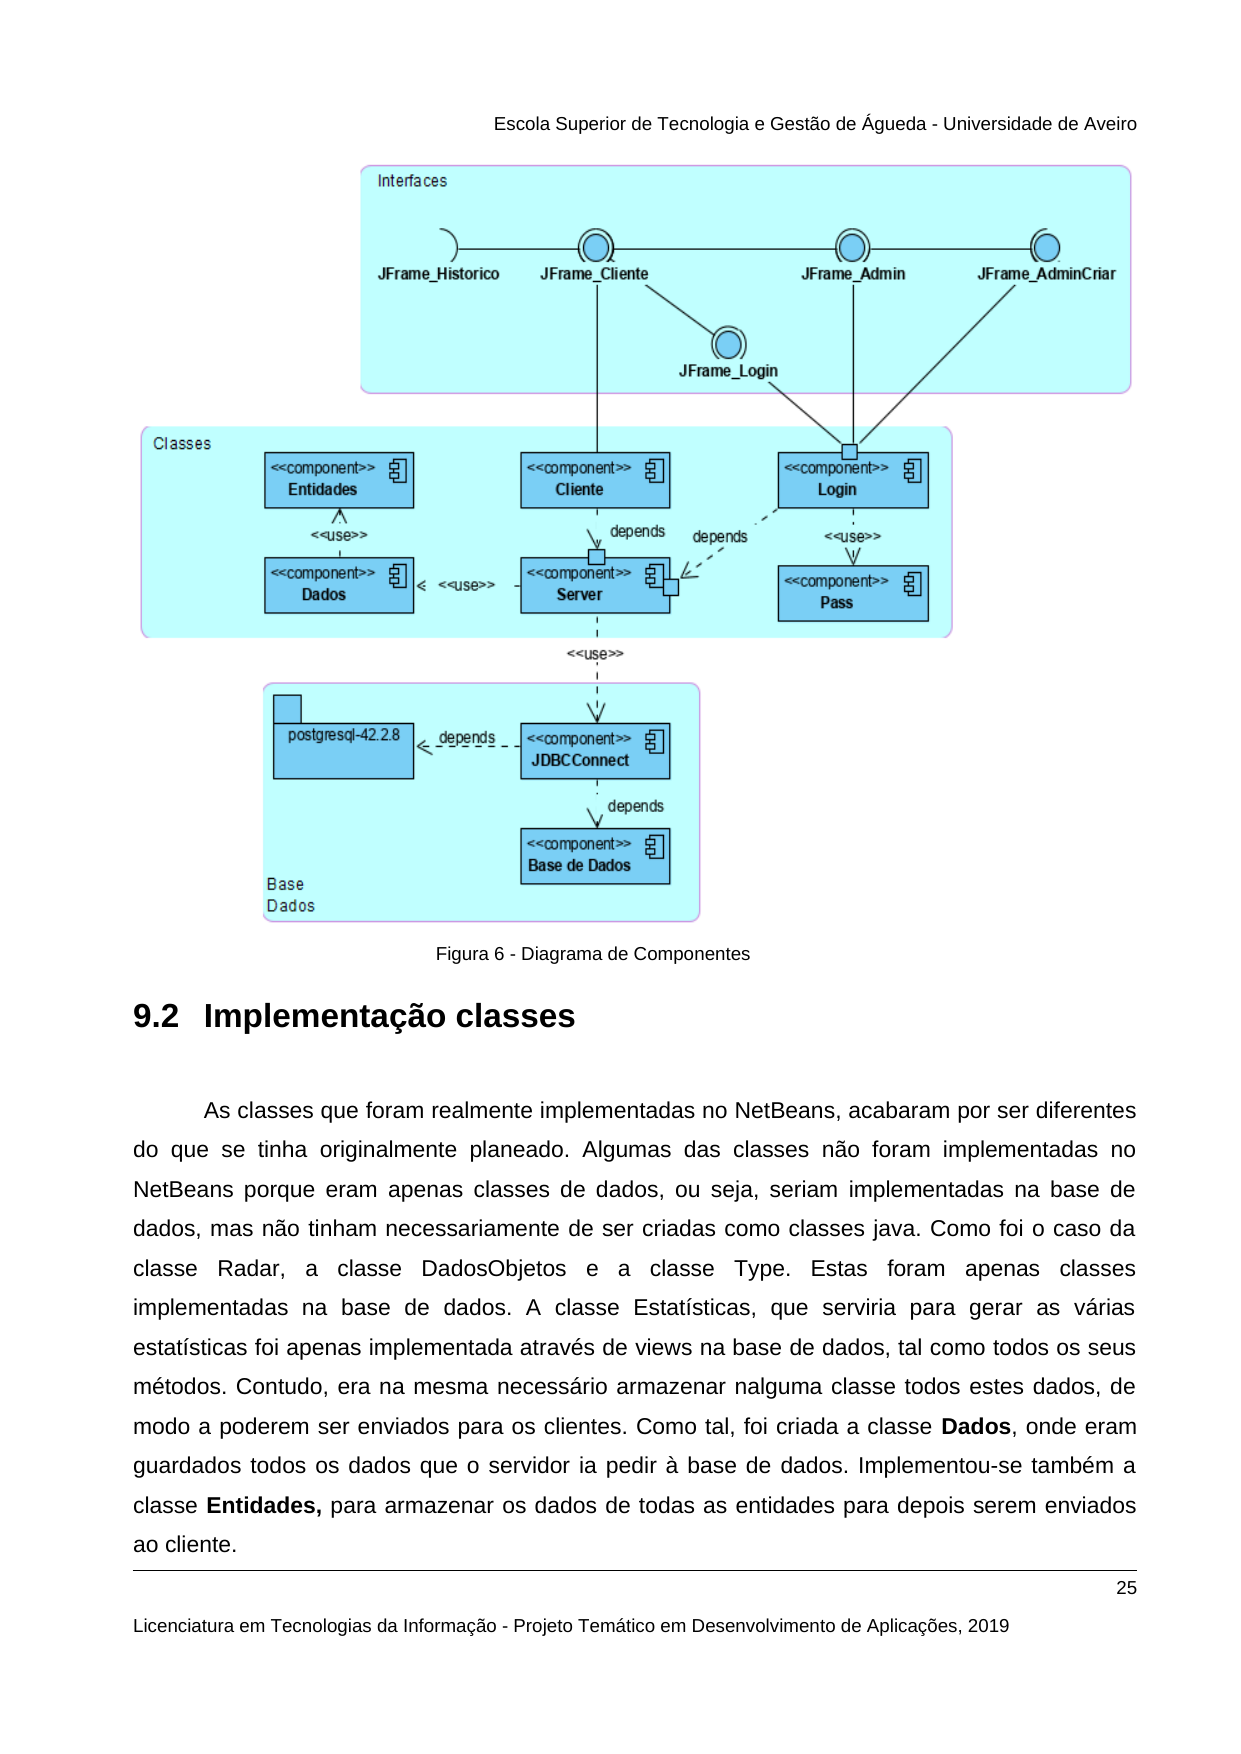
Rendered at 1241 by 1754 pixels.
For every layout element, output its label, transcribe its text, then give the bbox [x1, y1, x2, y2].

picture [92, 157, 1144, 944]
text As classes que foram realmente implementadas no NetBeans, acabaram por ser diferentes do que se tinha originalmente planeado. Algumas das classes não foram implementadas no NetBeans porque eram apenas classes de dados, ou seja, seriam implementadas na base de dados, mas não tinham necessariamente de ser criadas como classes java. Como foi o caso da classe Radar, a classe DadosObjetos e a classe Type. Estas foram apenas classes implementadas na base de dados. A classe Estatísticas, que serviria para gerar as várias estatísticas foi apenas implementada através de views na base de dados, tal como todos os seus métodos. Contudo, era na mesma necessário armazenar nalguma classe todos estes dados, de modo a poderem ser enviados para os clientes. Como tal, foi criada a classe Dados, onde eram guardados todos os dados que o servidor ia pedir à base de dados. Implementou-se também a classe Entidades, para armazenar os dados de todas as entidades para depois serem enviados ao cliente. [133, 1097, 1137, 1558]
subtitle Implementação classes [133, 944, 1137, 1034]
